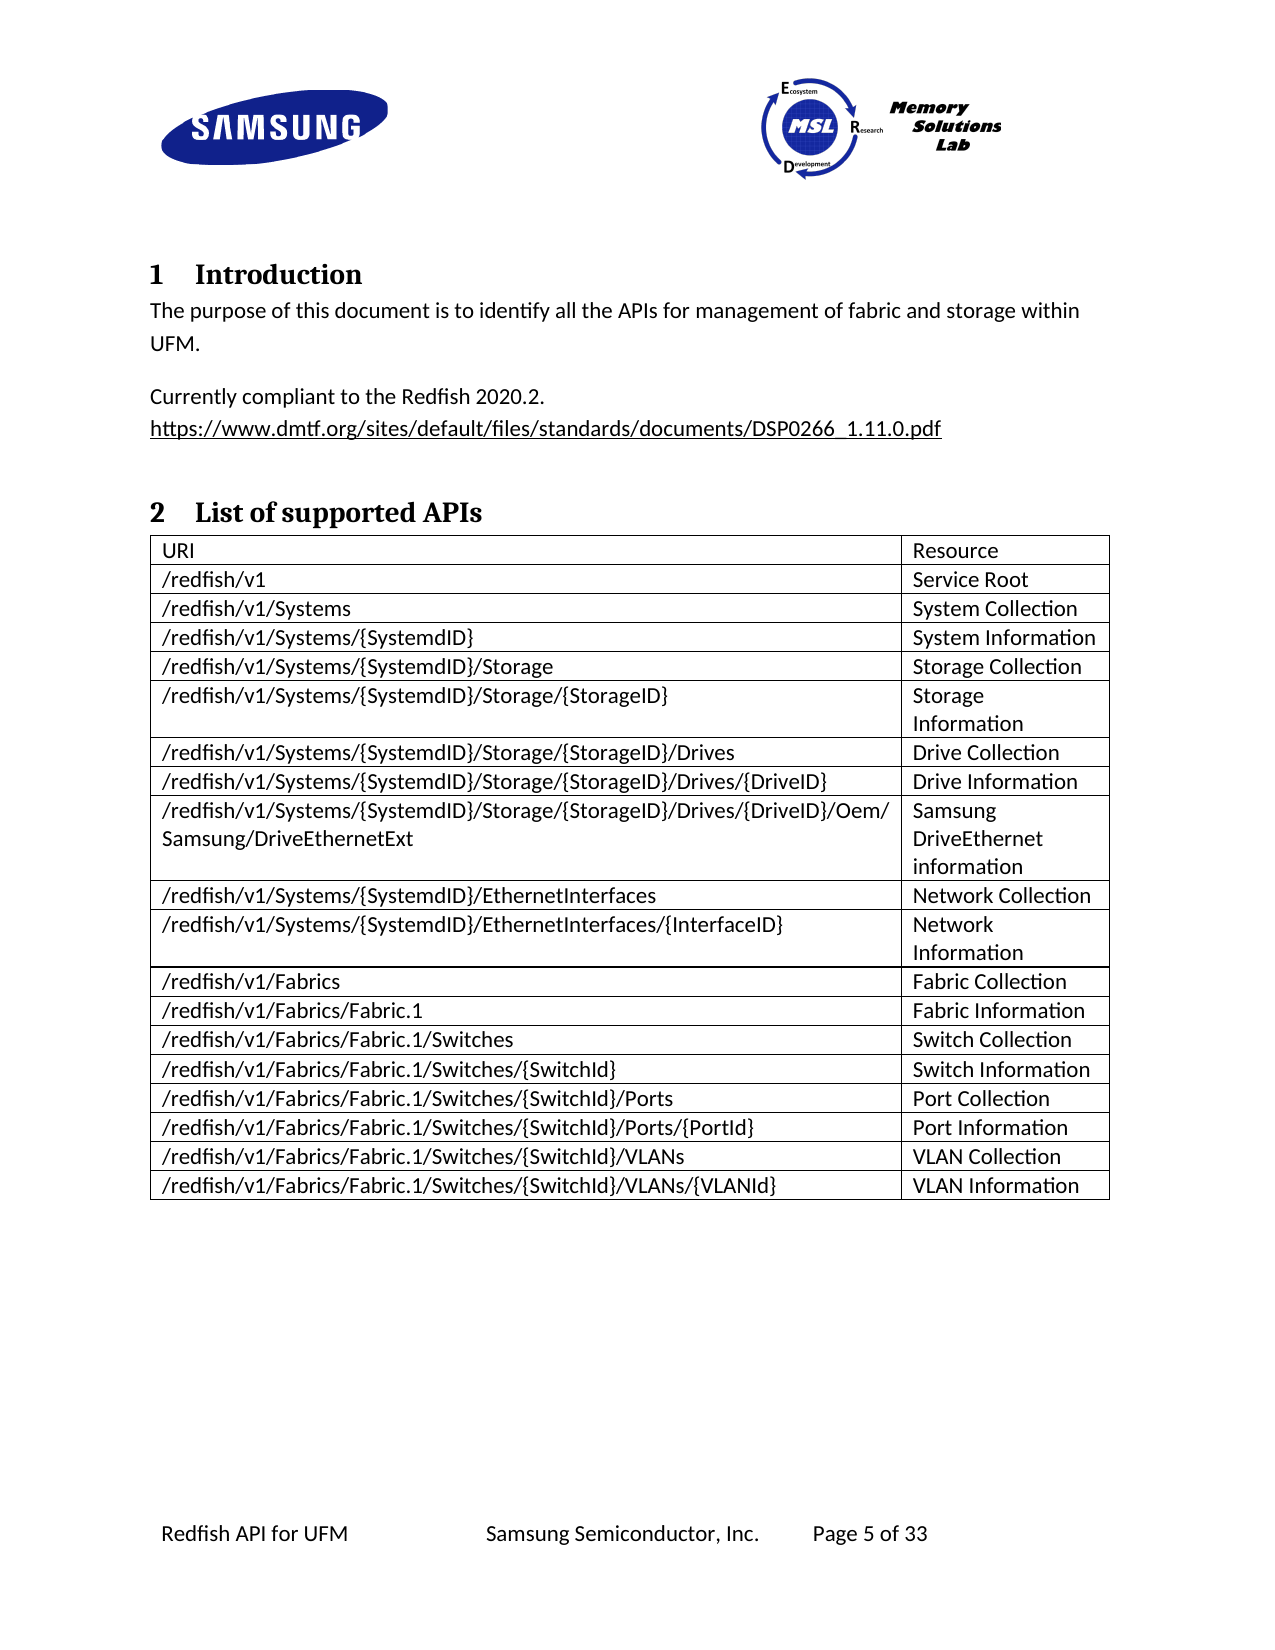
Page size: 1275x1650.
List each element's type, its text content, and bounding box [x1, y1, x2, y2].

subtitle List of supported APIs [150, 496, 1125, 530]
table_cell /redfish/v1/Fabrics [151, 968, 901, 996]
table_cell Service Root [902, 565, 1109, 593]
table_header URI [151, 536, 901, 564]
table_cell /redfish/v1/Systems/{SystemdID}/Storage/{StorageID}/Drives/{DriveID} [151, 767, 901, 795]
table_cell /redfish/v1/Fabrics/Fabric.1/Switches [151, 1026, 901, 1054]
table_cell /redfish/v1 [151, 565, 901, 593]
table_cell Network Collection [902, 881, 1109, 909]
table_cell Fabric Collection [902, 968, 1109, 996]
table_cell /redfish/v1/Systems/{SystemdID}/EthernetInterfaces/{InterfaceID} [151, 910, 901, 966]
text The purpose of this document is to identify all the APIs for management of fabric and storage within UFM. [150, 297, 1125, 357]
table_cell Switch Information [902, 1055, 1109, 1083]
table_cell /redfish/v1/Systems/{SystemdID}/Storage [151, 652, 901, 680]
table_cell /redfish/v1/Systems [151, 594, 901, 622]
table_cell /redfish/v1/Fabrics/Fabric.1/Switches/{SwitchId}/VLANs/{VLANId} [151, 1171, 901, 1199]
table_cell System Collection [902, 594, 1109, 622]
table_cell Storage Information [902, 681, 1109, 737]
table_cell Port Collection [902, 1084, 1109, 1112]
table_cell Port Information [902, 1113, 1109, 1141]
table_cell Drive Information [902, 767, 1109, 795]
table_cell /redfish/v1/Systems/{SystemdID}/Storage/{StorageID}/Drives/{DriveID}/Oem/ Samsung/DriveEthernetExt [151, 796, 901, 880]
table_header Resource [902, 536, 1109, 564]
table_cell Fabric Information [902, 997, 1109, 1024]
text Currently compliant to the Redfish 2020.2. https://www.dmtf.org/sites/default/files/standards/documents/DSP0266_1.11.0.pdf [150, 382, 1125, 442]
table_cell Switch Collection [902, 1026, 1109, 1054]
table_cell /redfish/v1/Systems/{SystemdID}/Storage/{StorageID}/Drives [151, 738, 901, 766]
picture [761, 75, 1001, 180]
table_cell Network Information [902, 910, 1109, 966]
table_cell /redfish/v1/Systems/{SystemdID}/Storage/{StorageID} [151, 681, 901, 737]
table_cell /redfish/v1/Systems/{SystemdID}/EthernetInterfaces [151, 881, 901, 909]
table_cell /redfish/v1/Fabrics/Fabric.1/Switches/{SwitchId} [151, 1055, 901, 1083]
table_cell System Information [902, 623, 1109, 651]
table_cell /redfish/v1/Fabrics/Fabric.1 [151, 997, 901, 1024]
table_cell Samsung DriveEthernet information [902, 796, 1109, 880]
subtitle Introduction [150, 258, 1125, 292]
table_cell Drive Collection [902, 738, 1109, 766]
table_cell VLAN Collection [902, 1142, 1109, 1170]
table_cell VLAN Information [902, 1171, 1109, 1199]
table_cell /redfish/v1/Fabrics/Fabric.1/Switches/{SwitchId}/Ports [151, 1084, 901, 1112]
table_cell /redfish/v1/Fabrics/Fabric.1/Switches/{SwitchId}/Ports/{PortId} [151, 1113, 901, 1141]
table_cell Storage Collection [902, 652, 1109, 680]
table_cell /redfish/v1/Systems/{SystemdID} [151, 623, 901, 651]
table_cell /redfish/v1/Fabrics/Fabric.1/Switches/{SwitchId}/VLANs [151, 1142, 901, 1170]
picture [161, 90, 388, 165]
